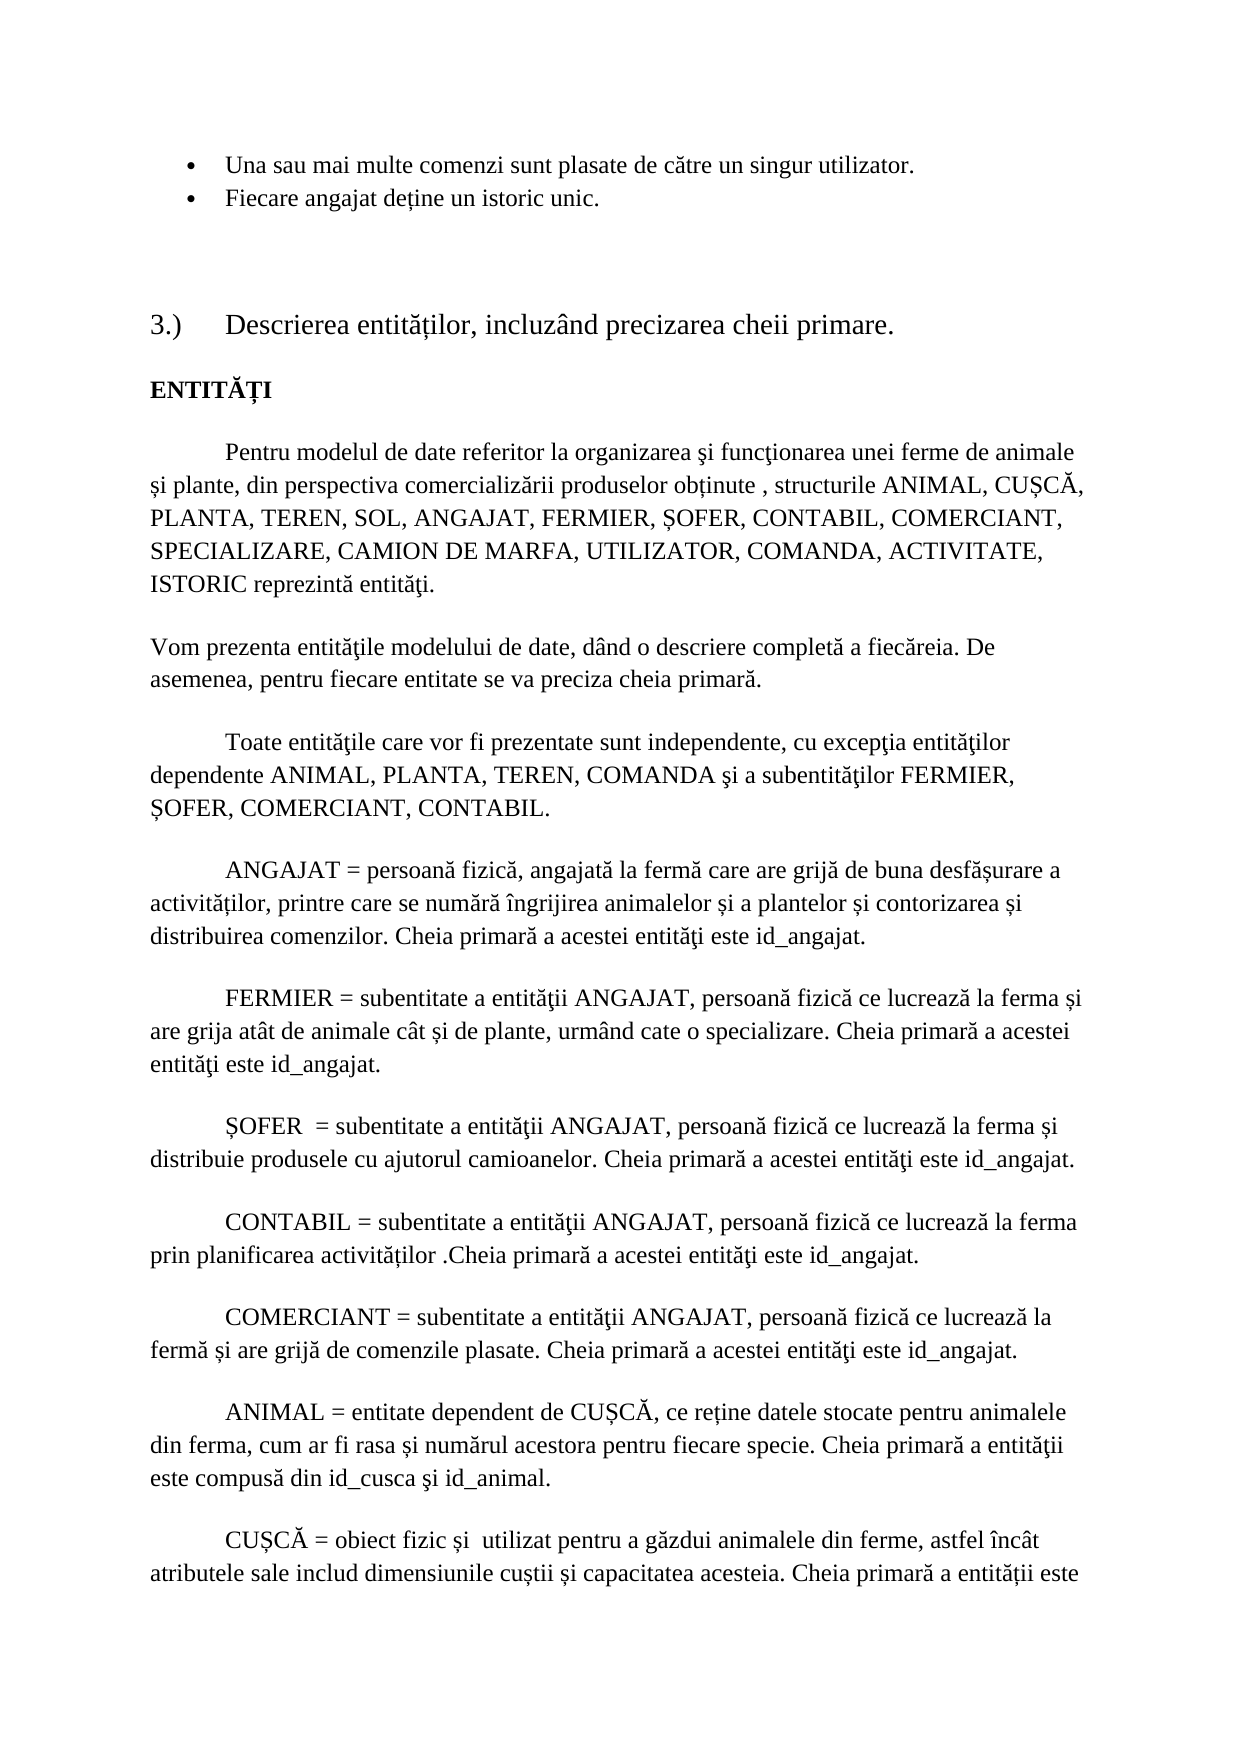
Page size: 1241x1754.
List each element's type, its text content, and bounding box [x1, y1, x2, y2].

text Pentru modelul de date referitor la organizarea şi funcţionarea unei ferme de animale și plante, din perspectiva comercializării produselor obținute , structurile ANIMAL, CUȘCĂ, PLANTA, TEREN, SOL, ANGAJAT, FERMIER, ȘOFER, CONTABIL, COMERCIANT, SPECIALIZARE, CAMION DE MARFA, UTILIZATOR, COMANDA, ACTIVITATE, ISTORIC reprezintă entităţi. [150, 437, 1090, 598]
text ȘOFER = subentitate a entităţii ANGAJAT, persoană fizică ce lucrează la ferma și distribuie produsele cu ajutorul camioanelor. Cheia primară a acestei entităţi este id_angajat. [150, 1111, 1090, 1173]
text 3.) Descrierea entităților, incluzând precizarea cheii primare. [150, 307, 1090, 341]
text ANGAJAT = persoană fizică, angajată la fermă care are grijă de buna desfășurare a activităților, printre care se numără îngrijirea animalelor și a plantelor și contorizarea și distribuirea comenzilor. Cheia primară a acestei entităţi este id_angajat. [150, 855, 1090, 950]
text COMERCIANT = subentitate a entităţii ANGAJAT, persoană fizică ce lucrează la fermă și are grijă de comenzile plasate. Cheia primară a acestei entităţi este id_angajat. [150, 1302, 1090, 1364]
text CONTABIL = subentitate a entităţii ANGAJAT, persoană fizică ce lucrează la ferma prin planificarea activităților .Cheia primară a acestei entităţi este id_angajat. [150, 1207, 1090, 1268]
list Fiecare angajat deține un istoric unic. [187, 183, 1090, 212]
text ENTITĂȚI [150, 375, 1090, 404]
text Toate entităţile care vor fi prezentate sunt independente, cu excepţia entităţilor dependente ANIMAL, PLANTA, TEREN, COMANDA şi a subentităţilor FERMIER, ȘOFER, COMERCIANT, CONTABIL. [150, 727, 1090, 822]
text ANIMAL = entitate dependent de CUȘCĂ, ce reține datele stocate pentru animalele din ferma, cum ar fi rasa și numărul acestora pentru fiecare specie. Cheia primară a entităţii este compusă din id_cusca şi id_animal. [150, 1397, 1090, 1492]
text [150, 1525, 1090, 1587]
text Vom prezenta entităţile modelului de date, dând o descriere completă a fiecăreia. De asemenea, pentru fiecare entitate se va preciza cheia primară. [150, 632, 1090, 693]
text FERMIER = subentitate a entităţii ANGAJAT, persoană fizică ce lucrează la ferma și are grija atât de animale cât și de plante, urmând cate o specializare. Cheia primară a acestei entităţi este id_angajat. [150, 983, 1090, 1078]
list Una sau mai multe comenzi sunt plasate de către un singur utilizator. [187, 150, 1090, 179]
